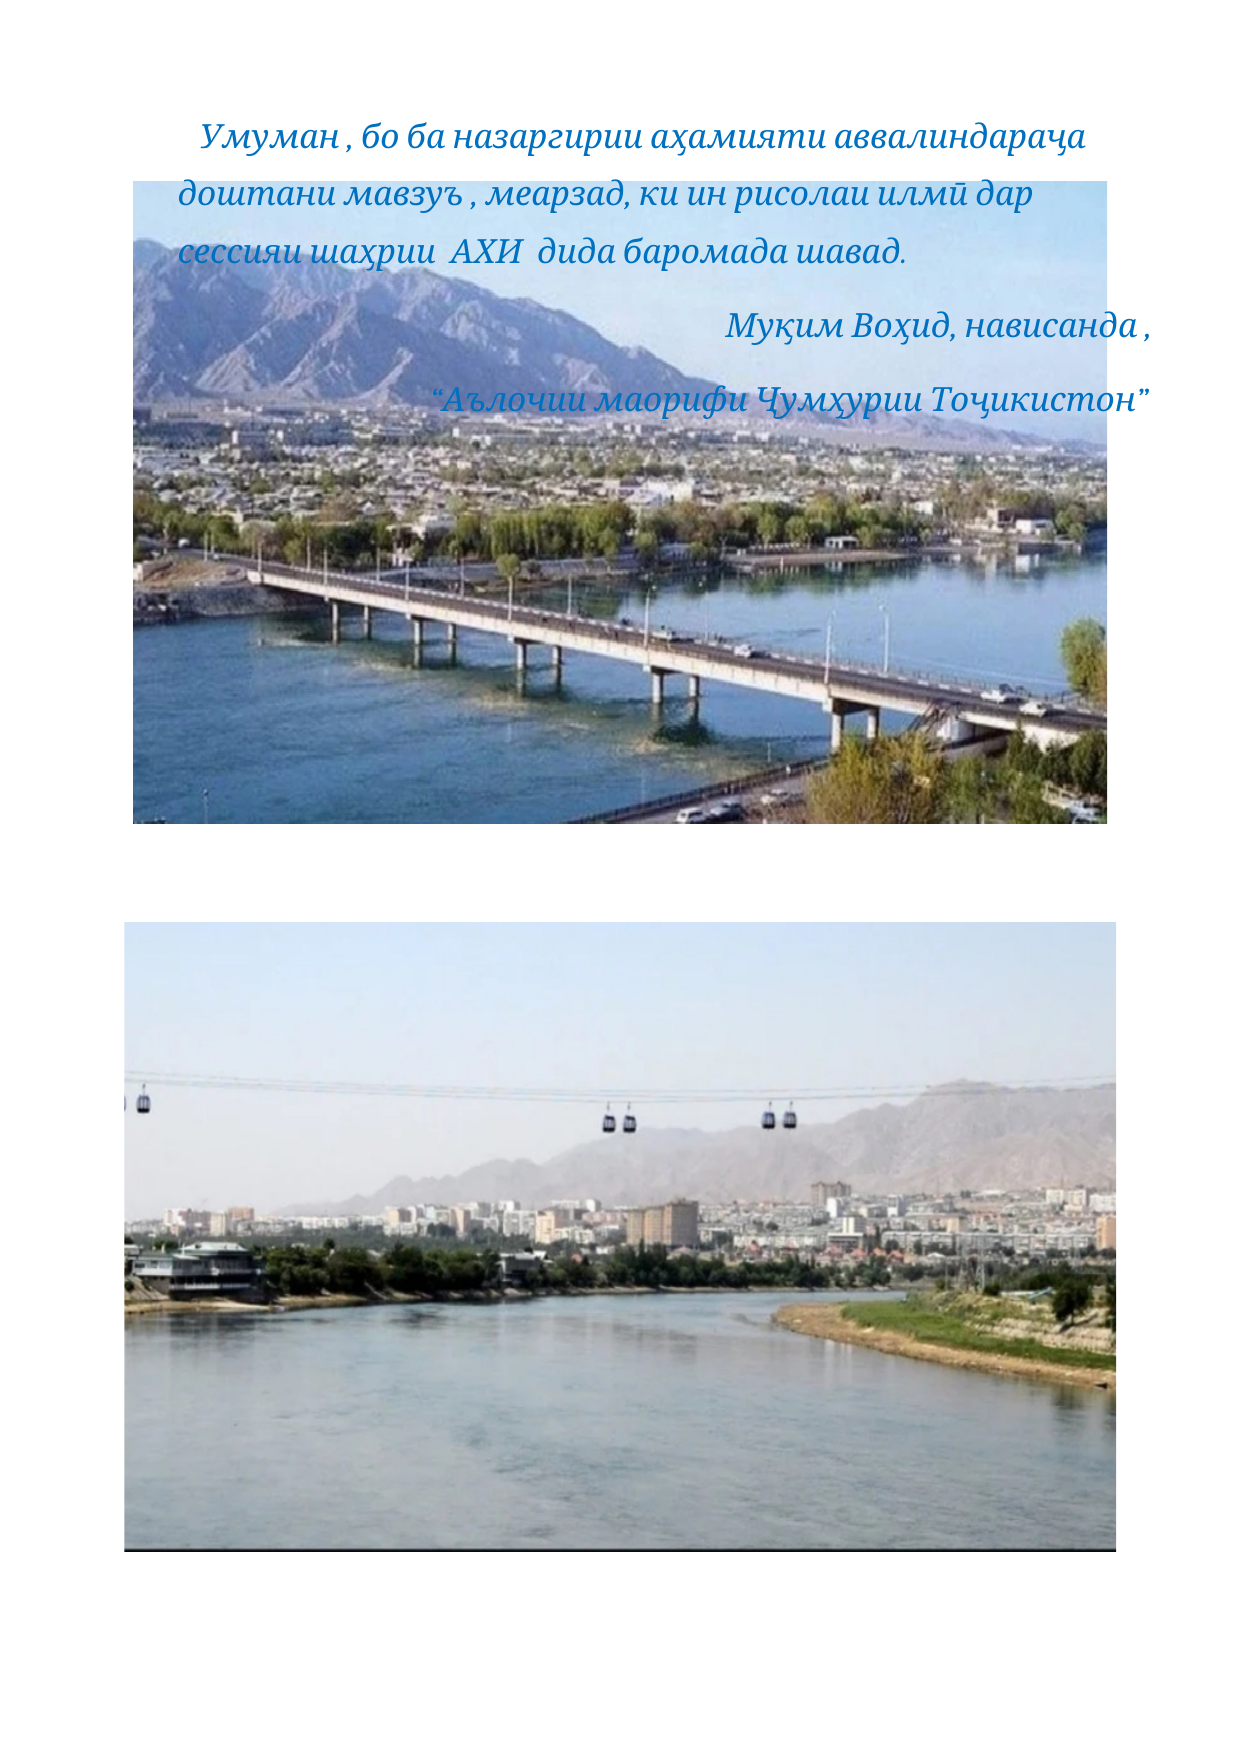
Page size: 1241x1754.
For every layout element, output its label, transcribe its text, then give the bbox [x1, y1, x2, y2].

text Умуман , бо ба назаргирии аҳамияти аввалиндараҷа доштани мавзуъ , меарзад, ки ин рисолаи илмӣ дар сессияи шаҳрии АХИ дида баромада шавад. [177, 118, 1152, 271]
picture [124, 922, 1117, 1552]
text “Аълочии маорифи Ҷумҳурии Тоҷикистон” [177, 381, 1152, 420]
text Муқим Воҳид, нависанда , [177, 307, 1152, 346]
picture [133, 181, 1108, 824]
